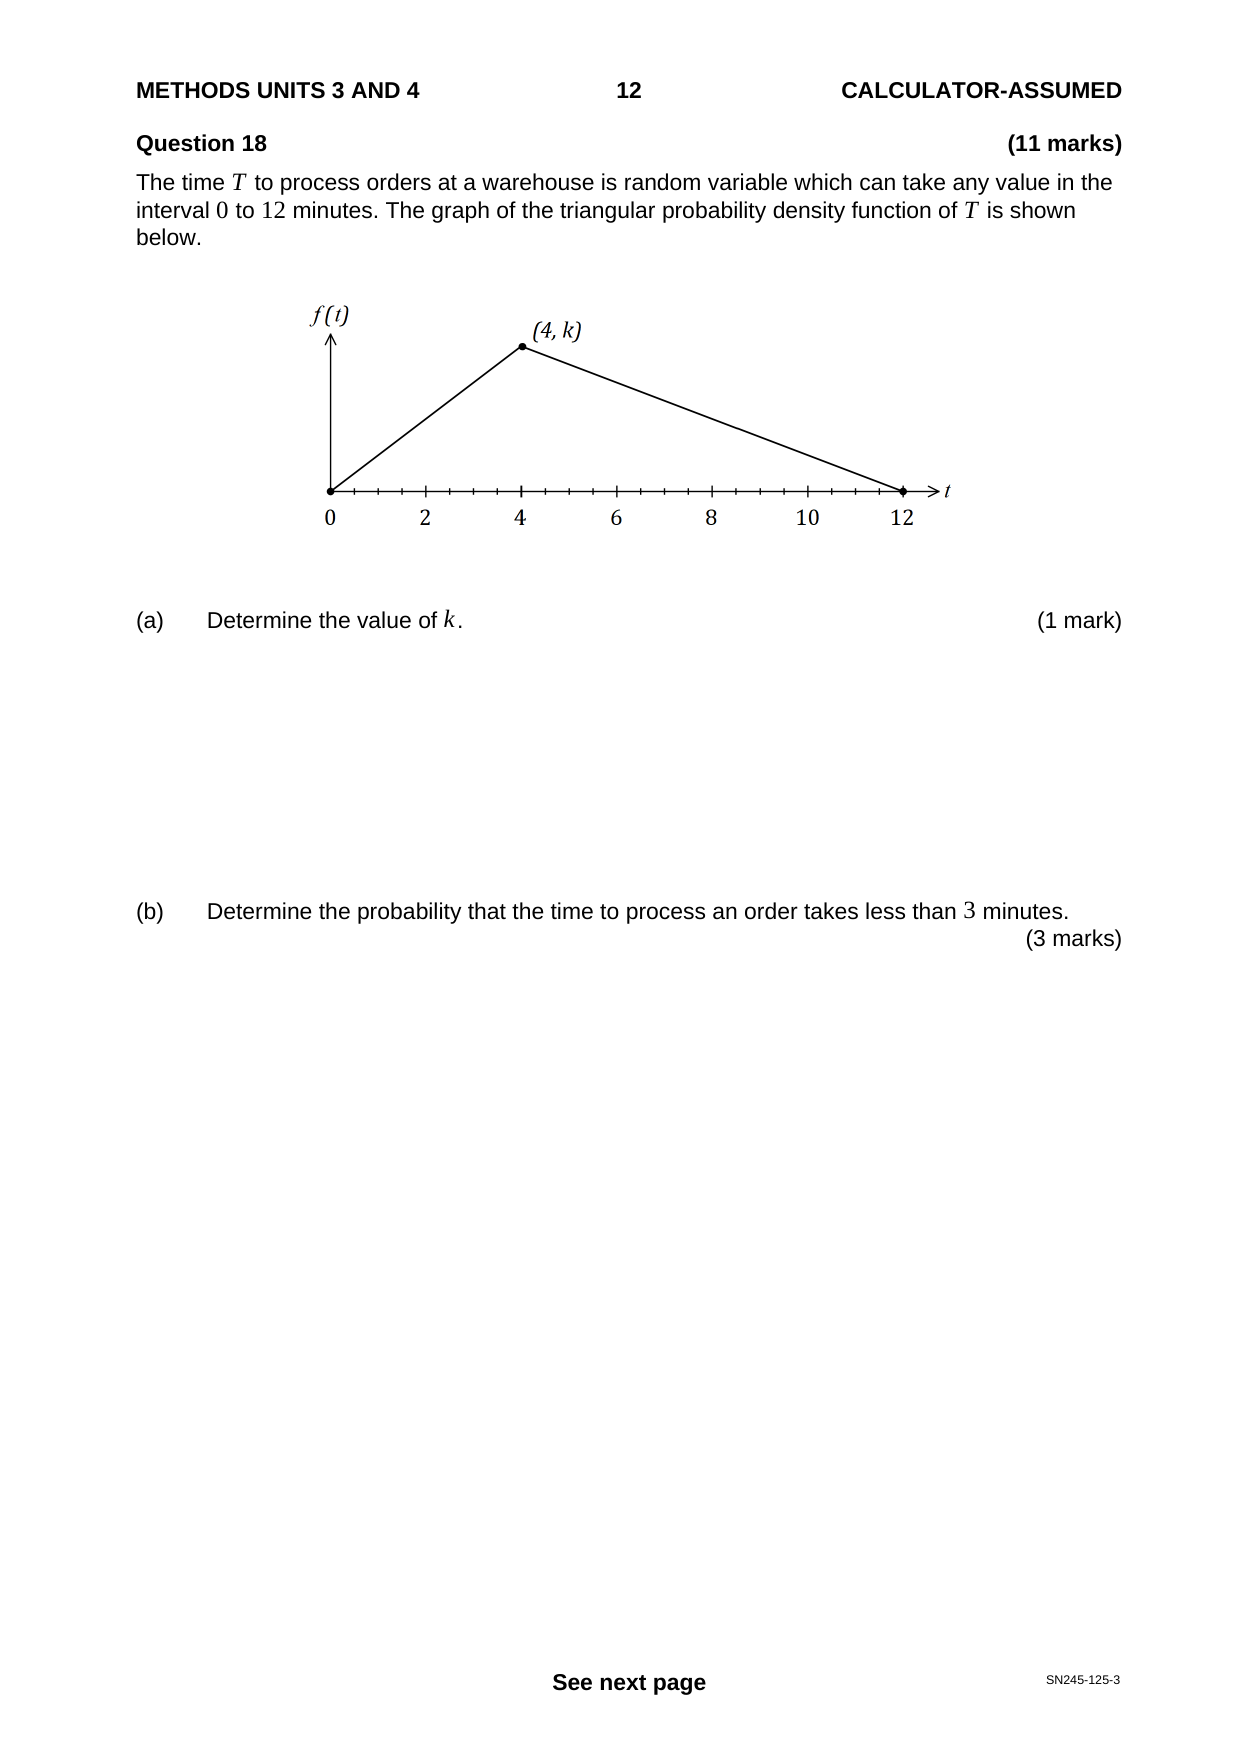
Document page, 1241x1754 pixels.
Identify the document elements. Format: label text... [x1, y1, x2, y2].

text (a) Determine the value of . (1 mark) [136, 606, 1122, 634]
text (3 marks) [136, 925, 1122, 951]
text (b) Determine the probability that the time to process an order takes less than minutes. [136, 897, 1122, 925]
text Question 18 (11 marks) [136, 130, 1122, 156]
text The time to process orders at a warehouse is random variable which can take any value in the interval to minutes. The graph of the triangular probability density function of is shown below. [136, 169, 1122, 250]
picture [306, 303, 952, 527]
